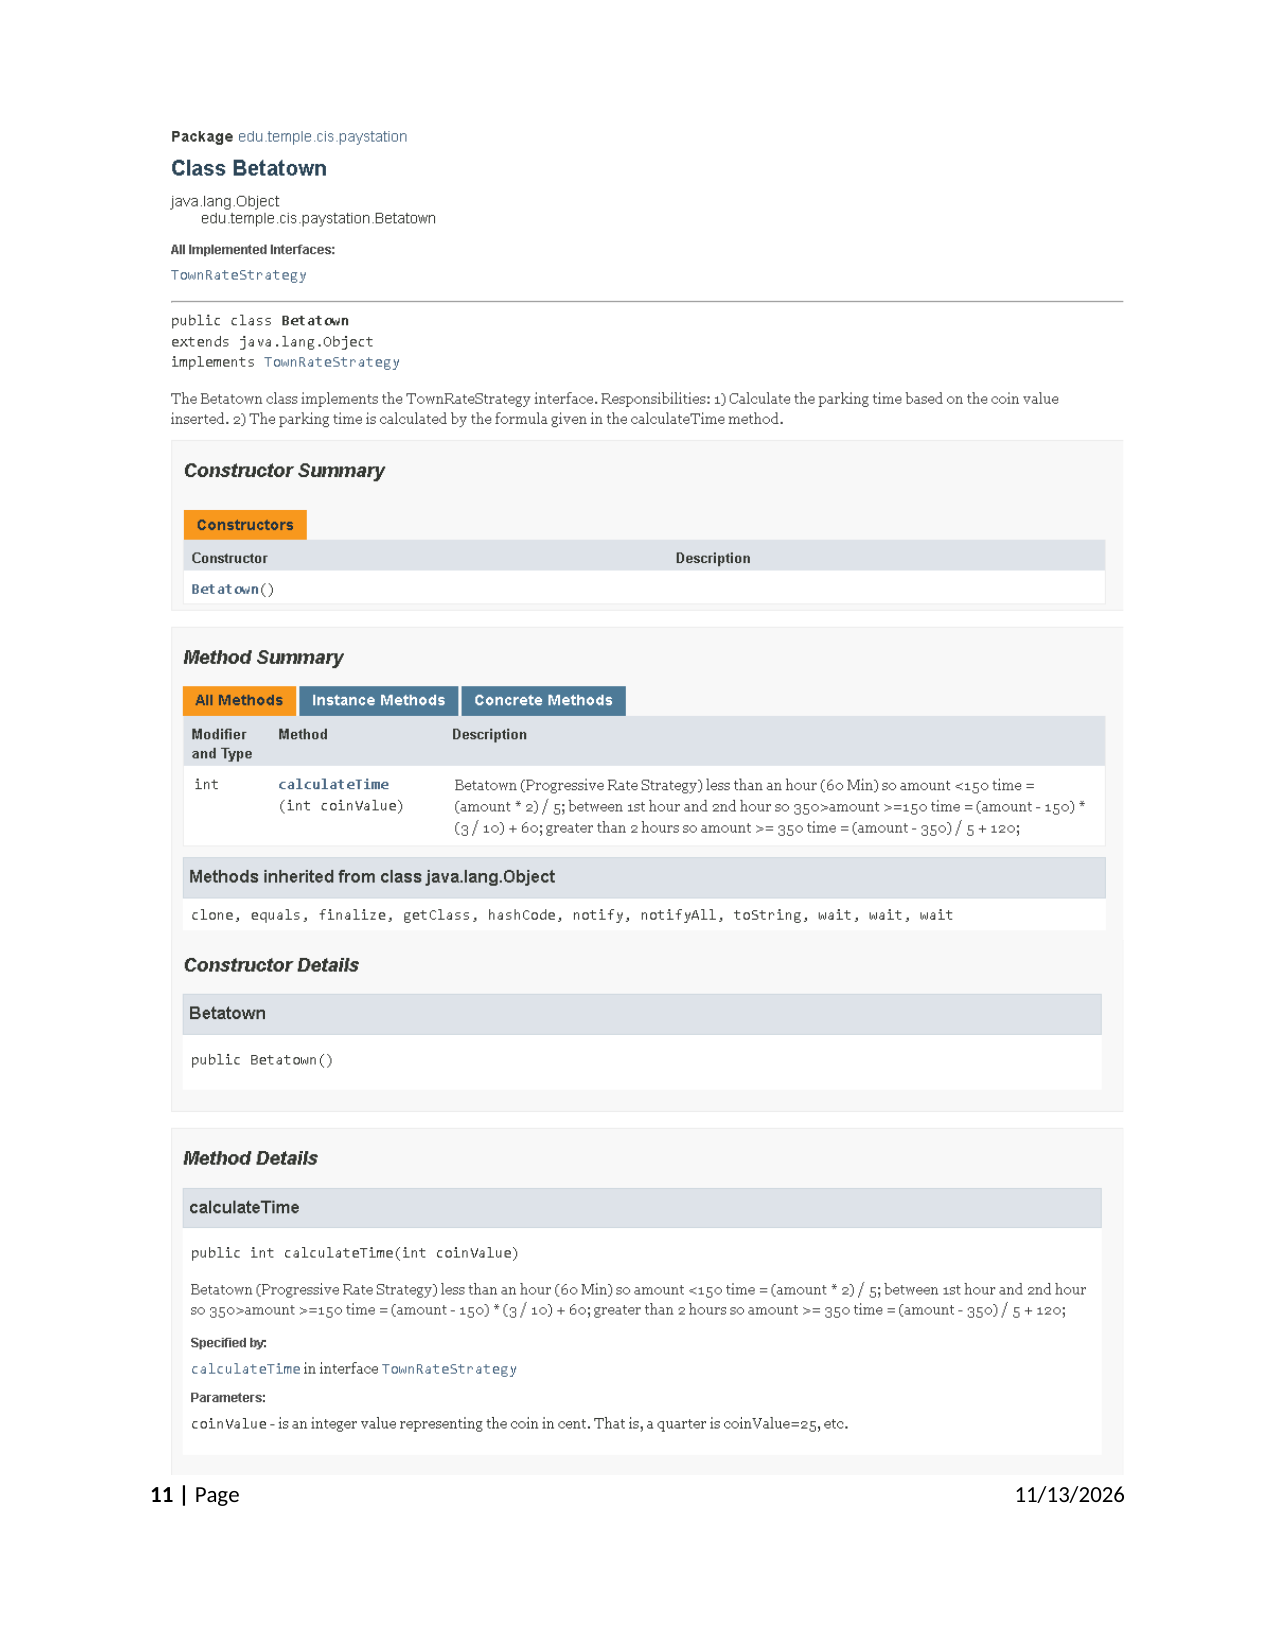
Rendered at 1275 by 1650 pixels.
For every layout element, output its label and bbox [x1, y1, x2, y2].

picture [150, 113, 1124, 1475]
